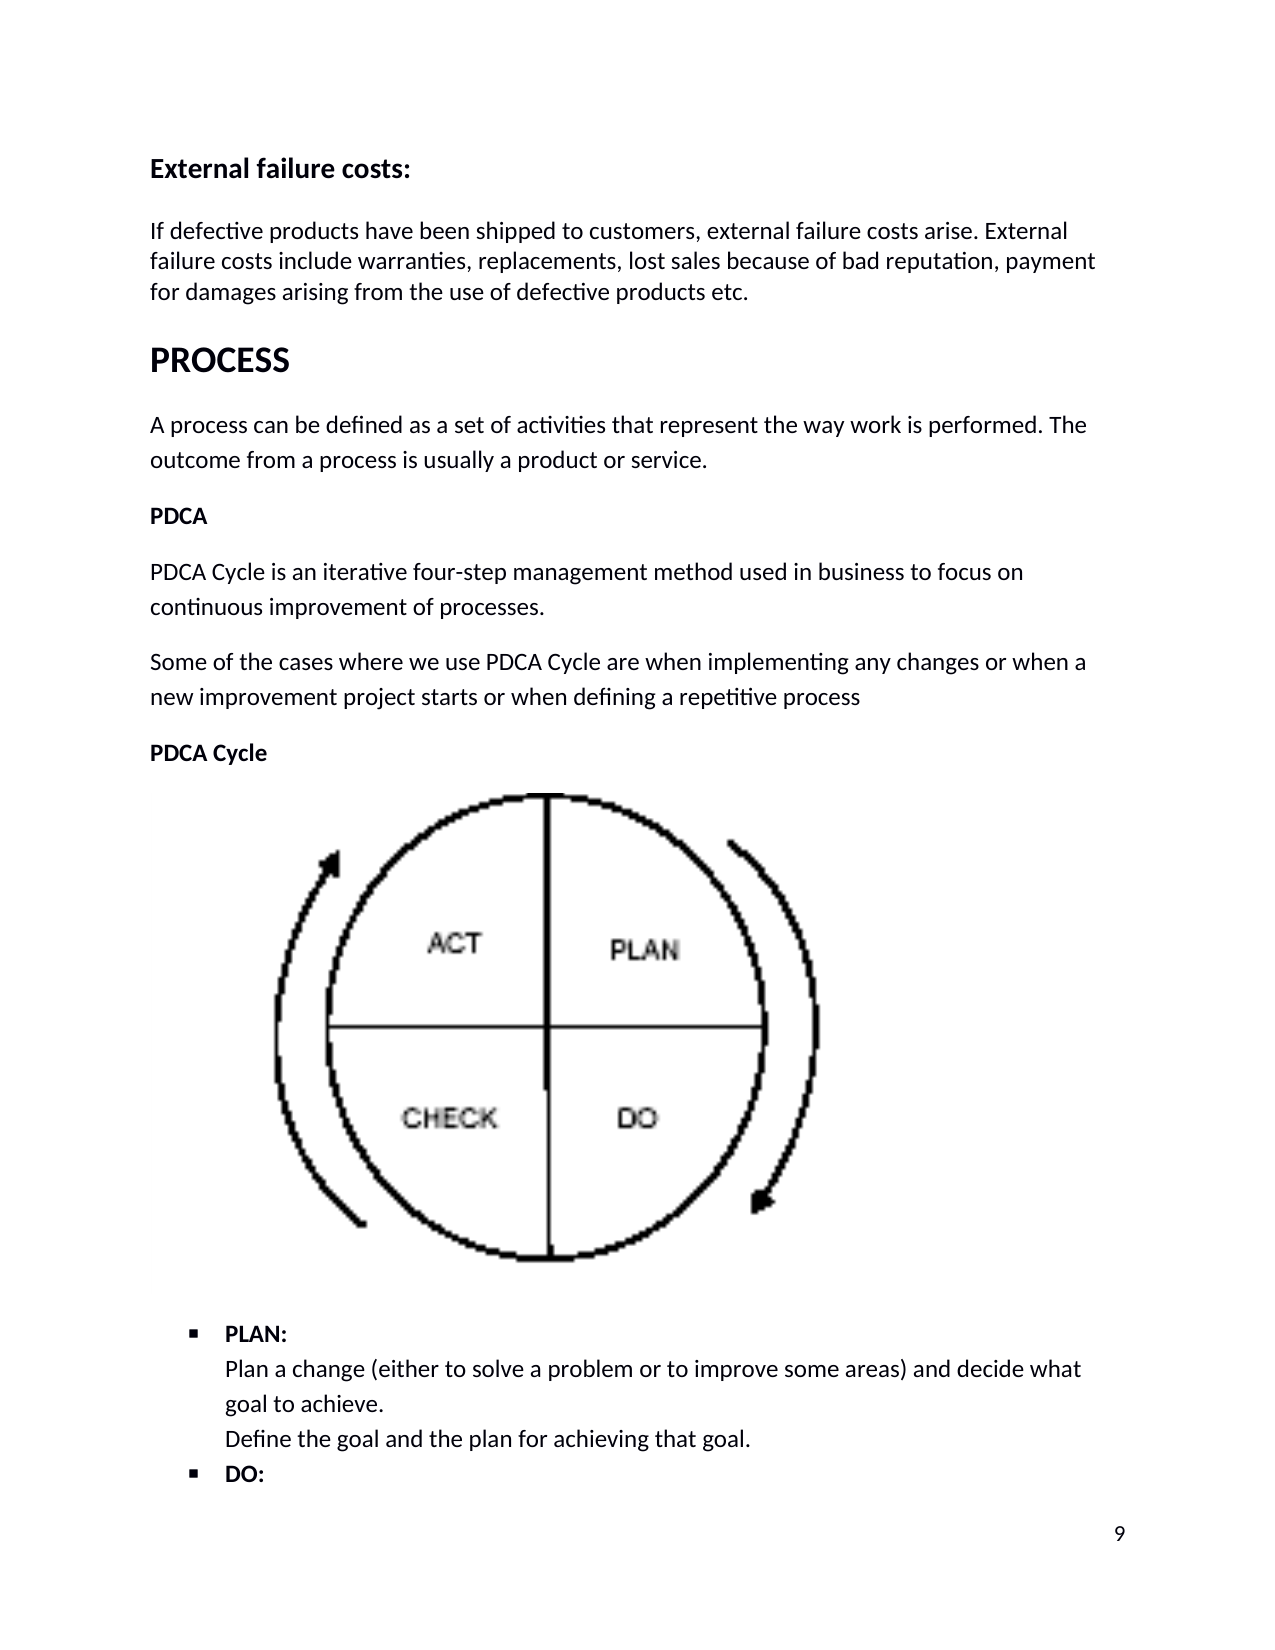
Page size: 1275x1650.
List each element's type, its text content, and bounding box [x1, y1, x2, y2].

text If defective products have been shipped to customers, external failure costs arise. External failure costs include warranties, replacements, lost sales because of bad reputation, payment for damages arising from the use of defective products etc. [150, 215, 1125, 306]
text Define the goal and the plan for achieving that goal. [225, 1423, 1125, 1454]
text PDCA Cycle is an iterative four-step management method used in business to focus on continuous improvement of processes. [150, 556, 1125, 621]
subtitle External failure costs: [150, 150, 1125, 186]
list PLAN: [187, 1318, 1125, 1349]
text Plan a change (either to solve a problem or to improve some areas) and decide what goal to achieve. [225, 1353, 1125, 1419]
text PDCA Cycle [150, 737, 1125, 768]
text PDCA [150, 500, 1125, 530]
text Some of the cases where we use PDCA Cycle are when implementing any changes or when a new improvement project starts or when defining a repetitive process [150, 647, 1125, 712]
picture [150, 793, 926, 1294]
text PROCESS [150, 336, 1125, 381]
list DO: [187, 1458, 1125, 1489]
text A process can be defined as a set of activities that represent the way work is performed. The outcome from a process is usually a product or service. [150, 409, 1125, 474]
